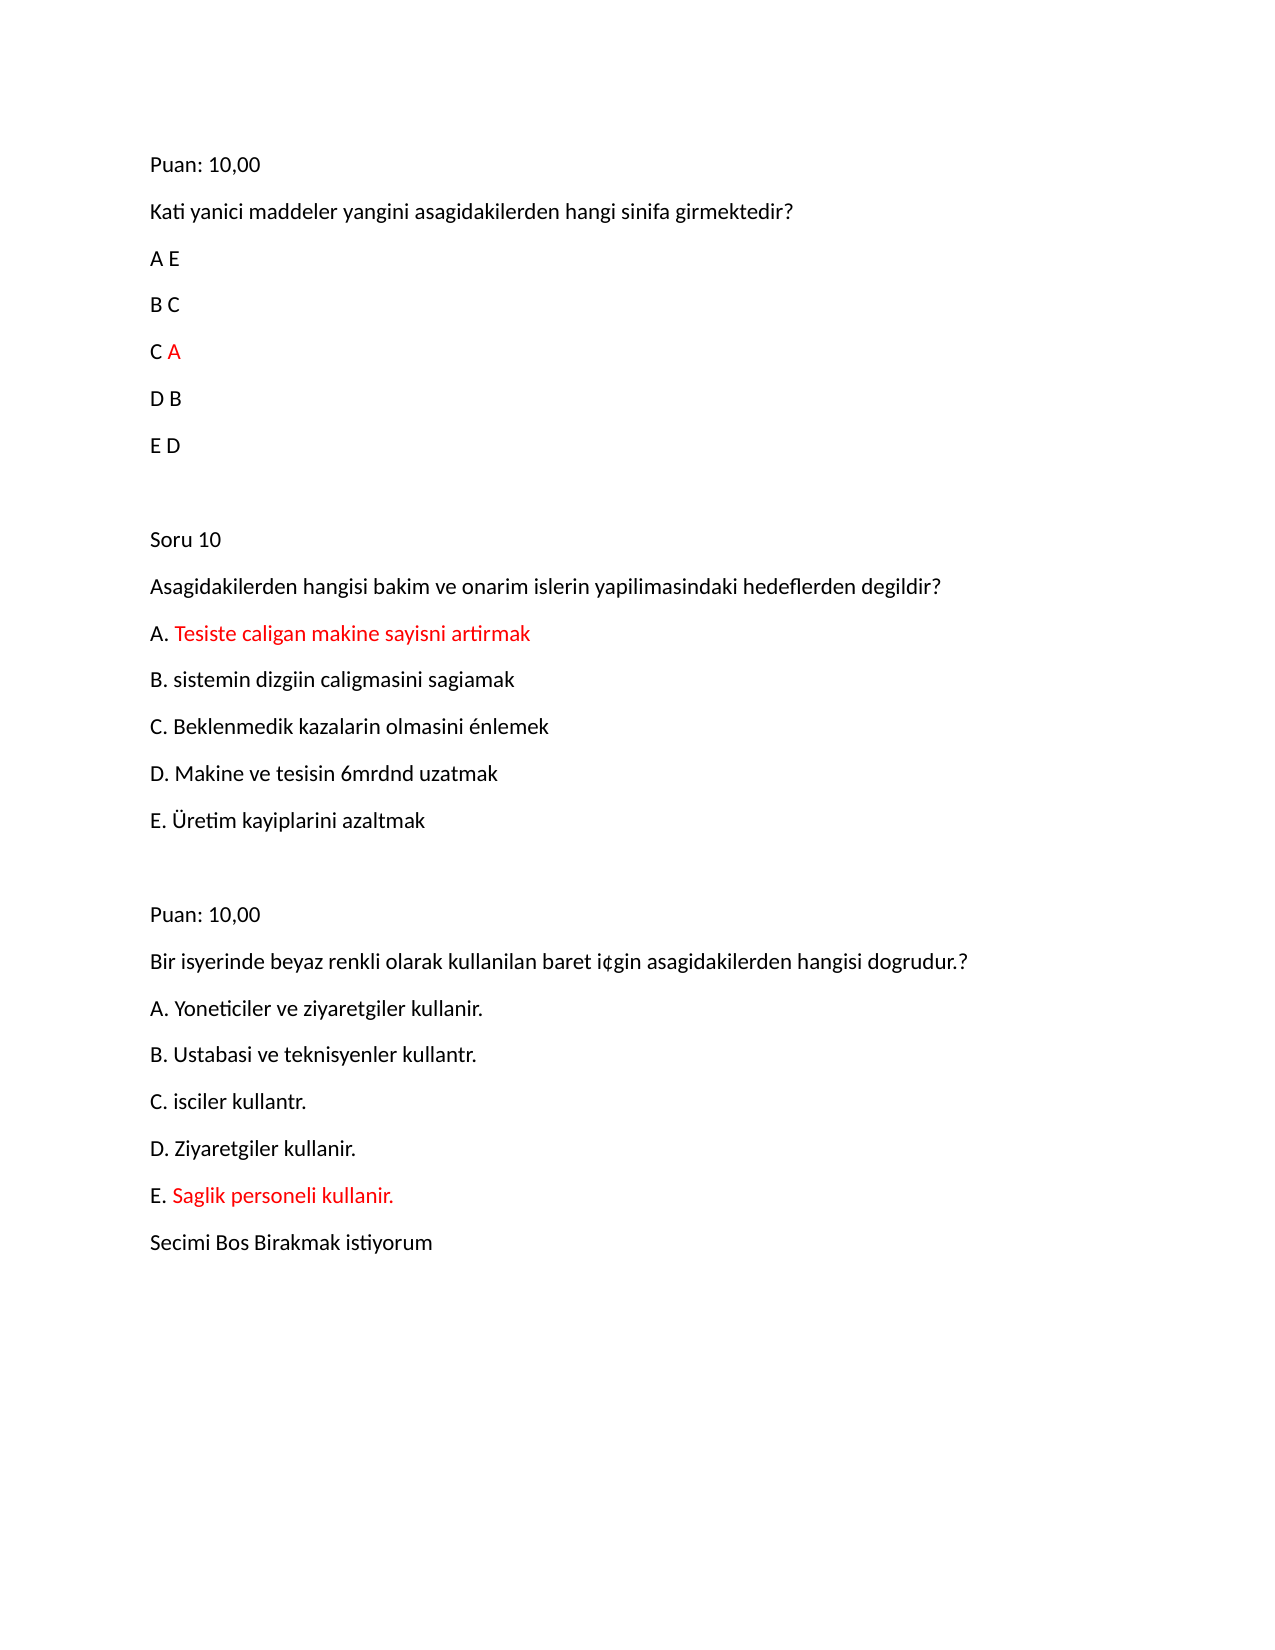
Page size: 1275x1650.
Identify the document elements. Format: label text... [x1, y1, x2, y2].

text B. sistemin dizgiin caligmasini sagiamak [150, 666, 1125, 694]
text C. Beklenmedik kazalarin olmasini énlemek [150, 712, 1125, 741]
text Asagidakilerden hangisi bakim ve onarim islerin yapilimasindaki hedeflerden degildir? [150, 572, 1125, 600]
text B C [150, 291, 1125, 319]
text E. Saglik personeli kullanir. [150, 1181, 1125, 1209]
text A. Tesiste caligan makine sayisni artirmak [150, 619, 1125, 647]
text B. Ustabasi ve teknisyenler kullantr. [150, 1041, 1125, 1069]
text Kati yanici maddeler yangini asagidakilerden hangi sinifa girmektedir? [150, 197, 1125, 225]
text C. isciler kullantr. [150, 1087, 1125, 1116]
text D. Ziyaretgiler kullanir. [150, 1134, 1125, 1162]
text E. Üretim kayiplarini azaltmak [150, 806, 1125, 834]
text Puan: 10,00 [150, 150, 1125, 178]
text Bir isyerinde beyaz renkli olarak kullanilan baret i¢gin asagidakilerden hangisi dogrudur.? [150, 947, 1125, 975]
text A E [150, 244, 1125, 272]
text Soru 10 [150, 525, 1125, 553]
text D. Makine ve tesisin 6mrdnd uzatmak [150, 759, 1125, 787]
text C A [150, 337, 1125, 366]
text A. Yoneticiler ve ziyaretgiler kullanir. [150, 994, 1125, 1022]
text Secimi Bos Birakmak istiyorum [150, 1228, 1125, 1256]
text D B [150, 384, 1125, 412]
text E D [150, 431, 1125, 459]
text Puan: 10,00 [150, 900, 1125, 928]
